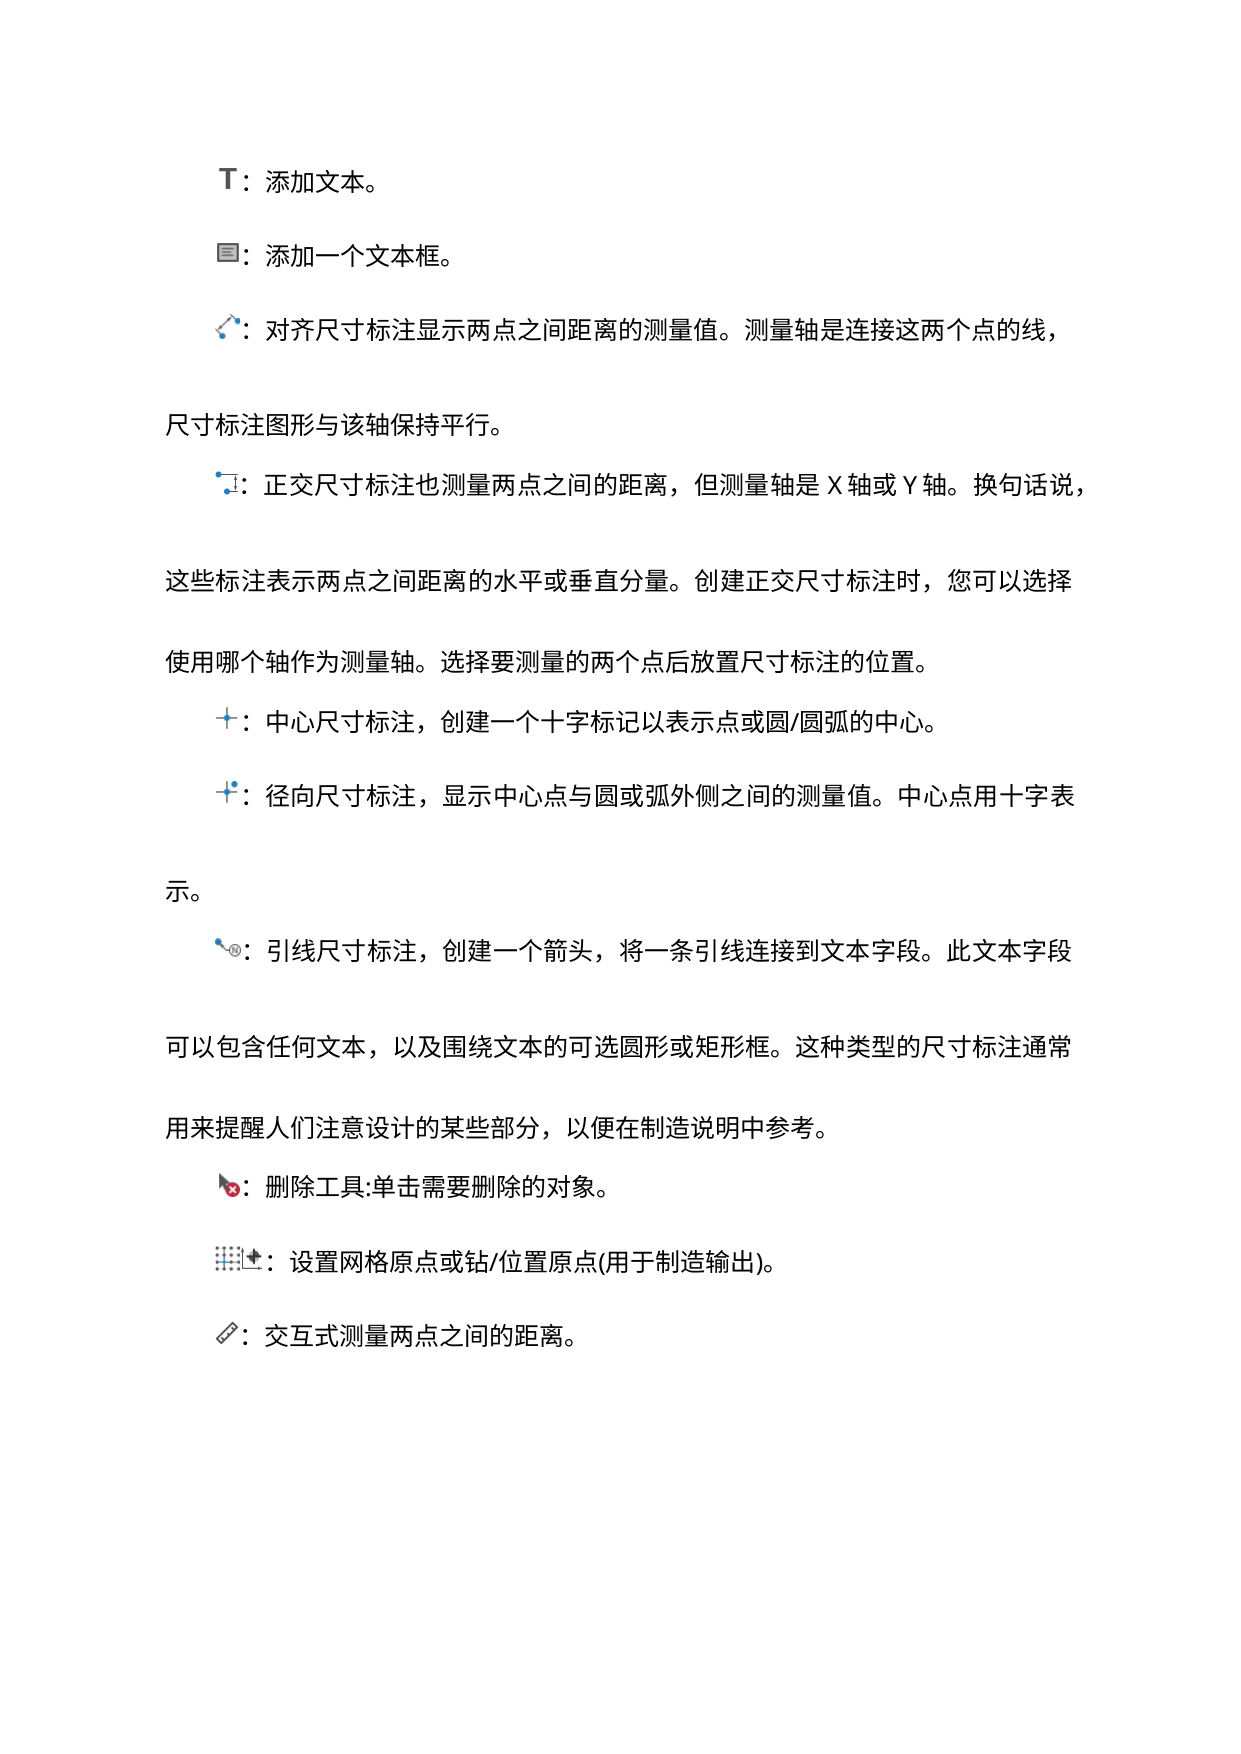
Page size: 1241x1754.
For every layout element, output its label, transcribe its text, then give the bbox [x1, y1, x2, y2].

picture [215, 706, 240, 731]
text ：正交尺寸标注也测量两点之间的距离，但测量轴是X轴或Y轴。换句话说，这些标注表示两点之间距离的水平或垂直分量。创建正交尺寸标注时，您可以选择使用哪个轴作为测量轴。选择要测量的两个点后放置尺寸标注的位置。 [165, 465, 1075, 693]
text ：交互式测量两点之间的距离。 [165, 1316, 1075, 1381]
picture [215, 1321, 239, 1345]
text ：添加一个文本框。 [165, 236, 1075, 301]
text ：对齐尺寸标注显示两点之间距离的测量值。测量轴是连接这两个点的线，尺寸标注图形与该轴保持平行。 [165, 310, 1075, 456]
picture [215, 780, 240, 805]
picture [215, 240, 241, 265]
text ：径向尺寸标注，显示中心点与圆或弧外侧之间的测量值。中心点用十字表示。 [165, 776, 1075, 922]
picture [215, 314, 241, 339]
picture [215, 471, 239, 495]
text ：引线尺寸标注，创建一个箭头，将一条引线连接到文本字段。此文本字段可以包含任何文本，以及围绕文本的可选圆形或矩形框。这种类型的尺寸标注通常用来提醒人们注意设计的某些部分，以便在制造说明中参考。 [165, 931, 1075, 1159]
picture [215, 1246, 264, 1271]
picture [215, 1172, 240, 1197]
text ：中心尺寸标注，创建一个十字标记以表示点或圆/圆弧的中心。 [165, 702, 1075, 767]
picture [215, 934, 241, 961]
picture [215, 166, 241, 191]
text ：设置网格原点或钻/位置原点(用于制造输出)。 [165, 1242, 1075, 1307]
text ：删除工具:单击需要删除的对象。 [165, 1168, 1075, 1233]
text ：添加文本。 [165, 162, 1075, 227]
